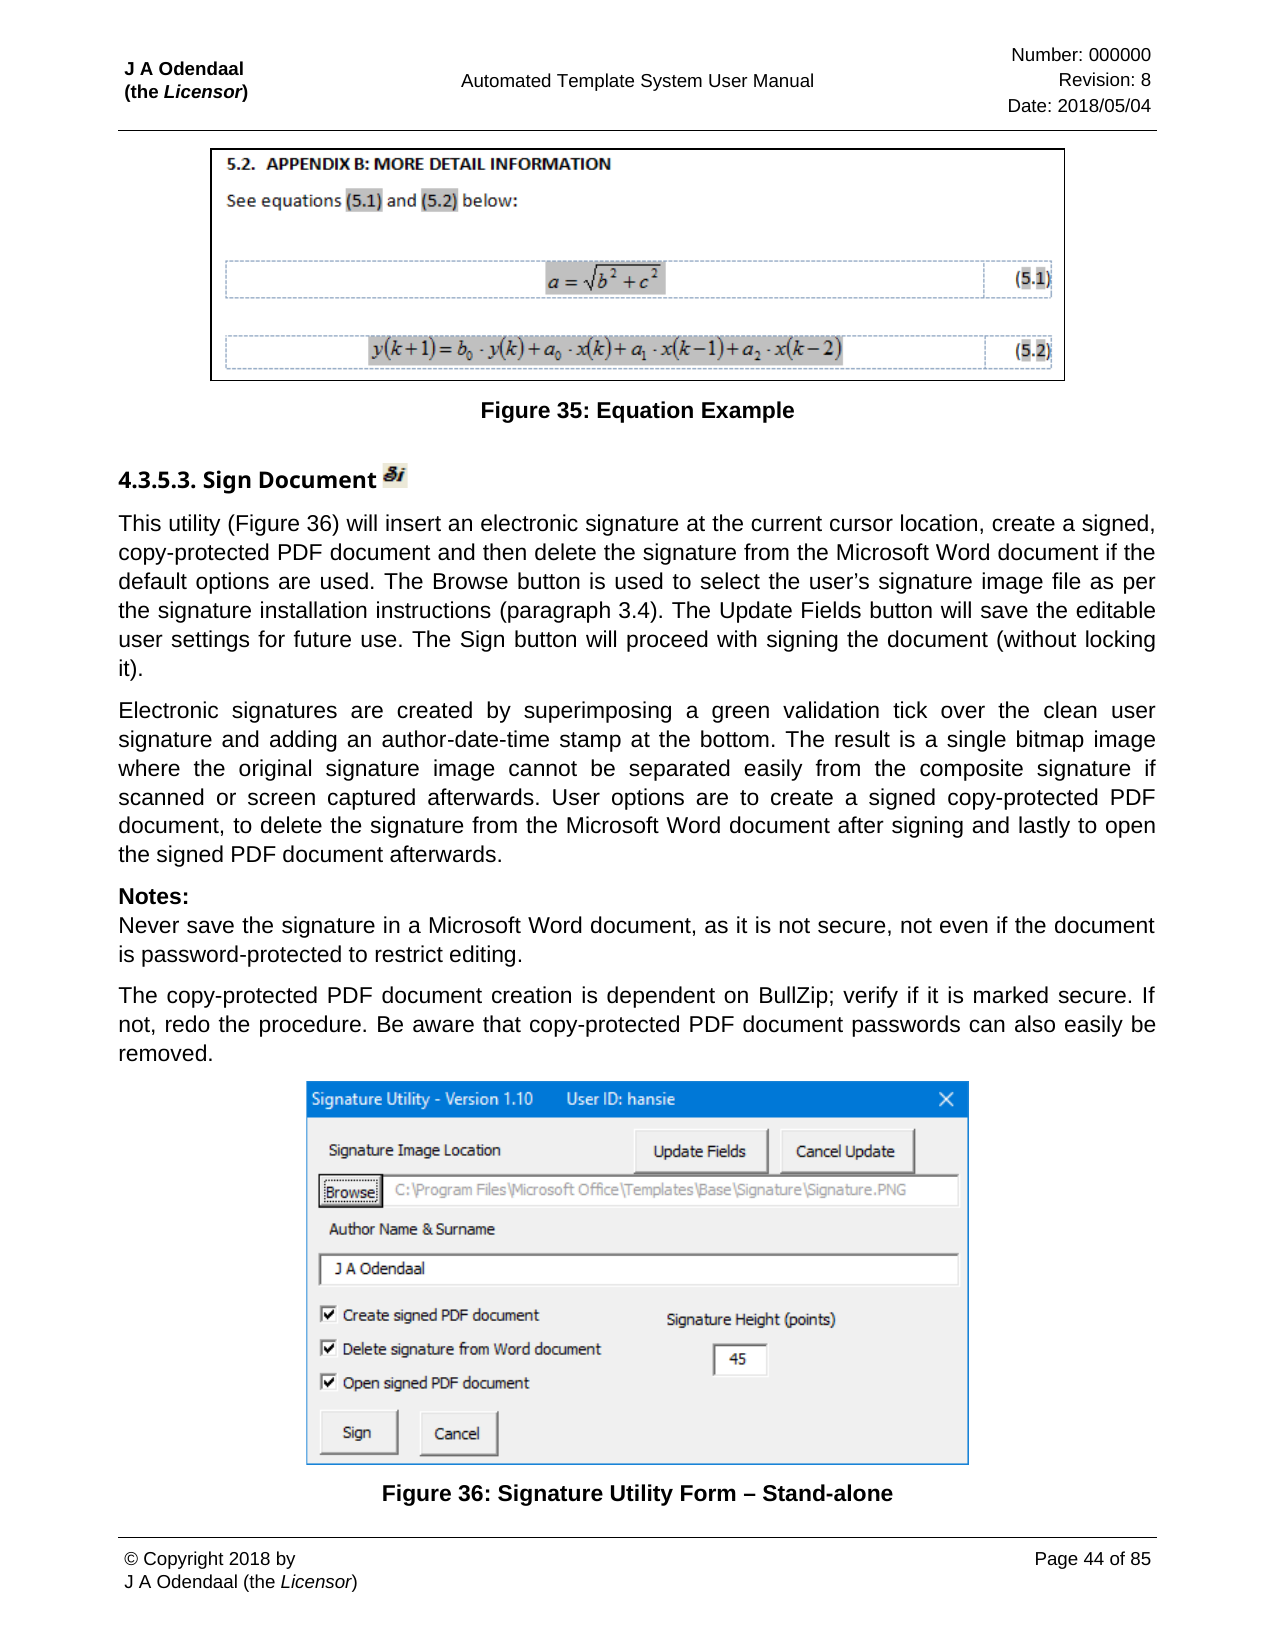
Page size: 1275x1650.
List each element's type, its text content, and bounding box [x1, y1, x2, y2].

text Figure 35: Equation Example [118, 397, 1157, 423]
subtitle Sign Document [118, 463, 1157, 495]
text Notes: [118, 883, 1157, 909]
picture [212, 150, 1064, 380]
text Never save the signature in a Microsoft Word document, as it is not secure, not even if the document is password-protected to restrict editing. [118, 912, 1157, 967]
text Electronic signatures are created by superimposing a green validation tick over the clean user signature and adding an author-date-time stamp at the bottom. The result is a single bitmap image where the original signature image cannot be separated easily from the composite signature if scanned or screen captured afterwards. User options are to create a signed copy-protected PDF document, to delete the signature from the Microsoft Word document after signing and lastly to open the signed PDF document afterwards. [118, 697, 1157, 868]
picture [382, 463, 408, 488]
text The copy-protected PDF document creation is dependent on BullZip; verify if it is marked secure. If not, redo the procedure. Be aware that copy-protected PDF document passwords can also easily be removed. [118, 982, 1157, 1067]
text Figure 36: Signature Utility Form – Stand-alone [118, 1479, 1157, 1506]
text This utility (Figure 36) will insert an electronic signature at the current cursor location, create a signed, copy-protected PDF document and then delete the signature from the Microsoft Word document if the default options are used. The Browse button is used to select the user’s signature image file as per the signature installation instructions (paragraph 3.4). The Update Fields button will save the editable user settings for future use. The Sign button will proceed with signing the document (without locking it). [118, 510, 1157, 682]
picture [306, 1081, 969, 1465]
